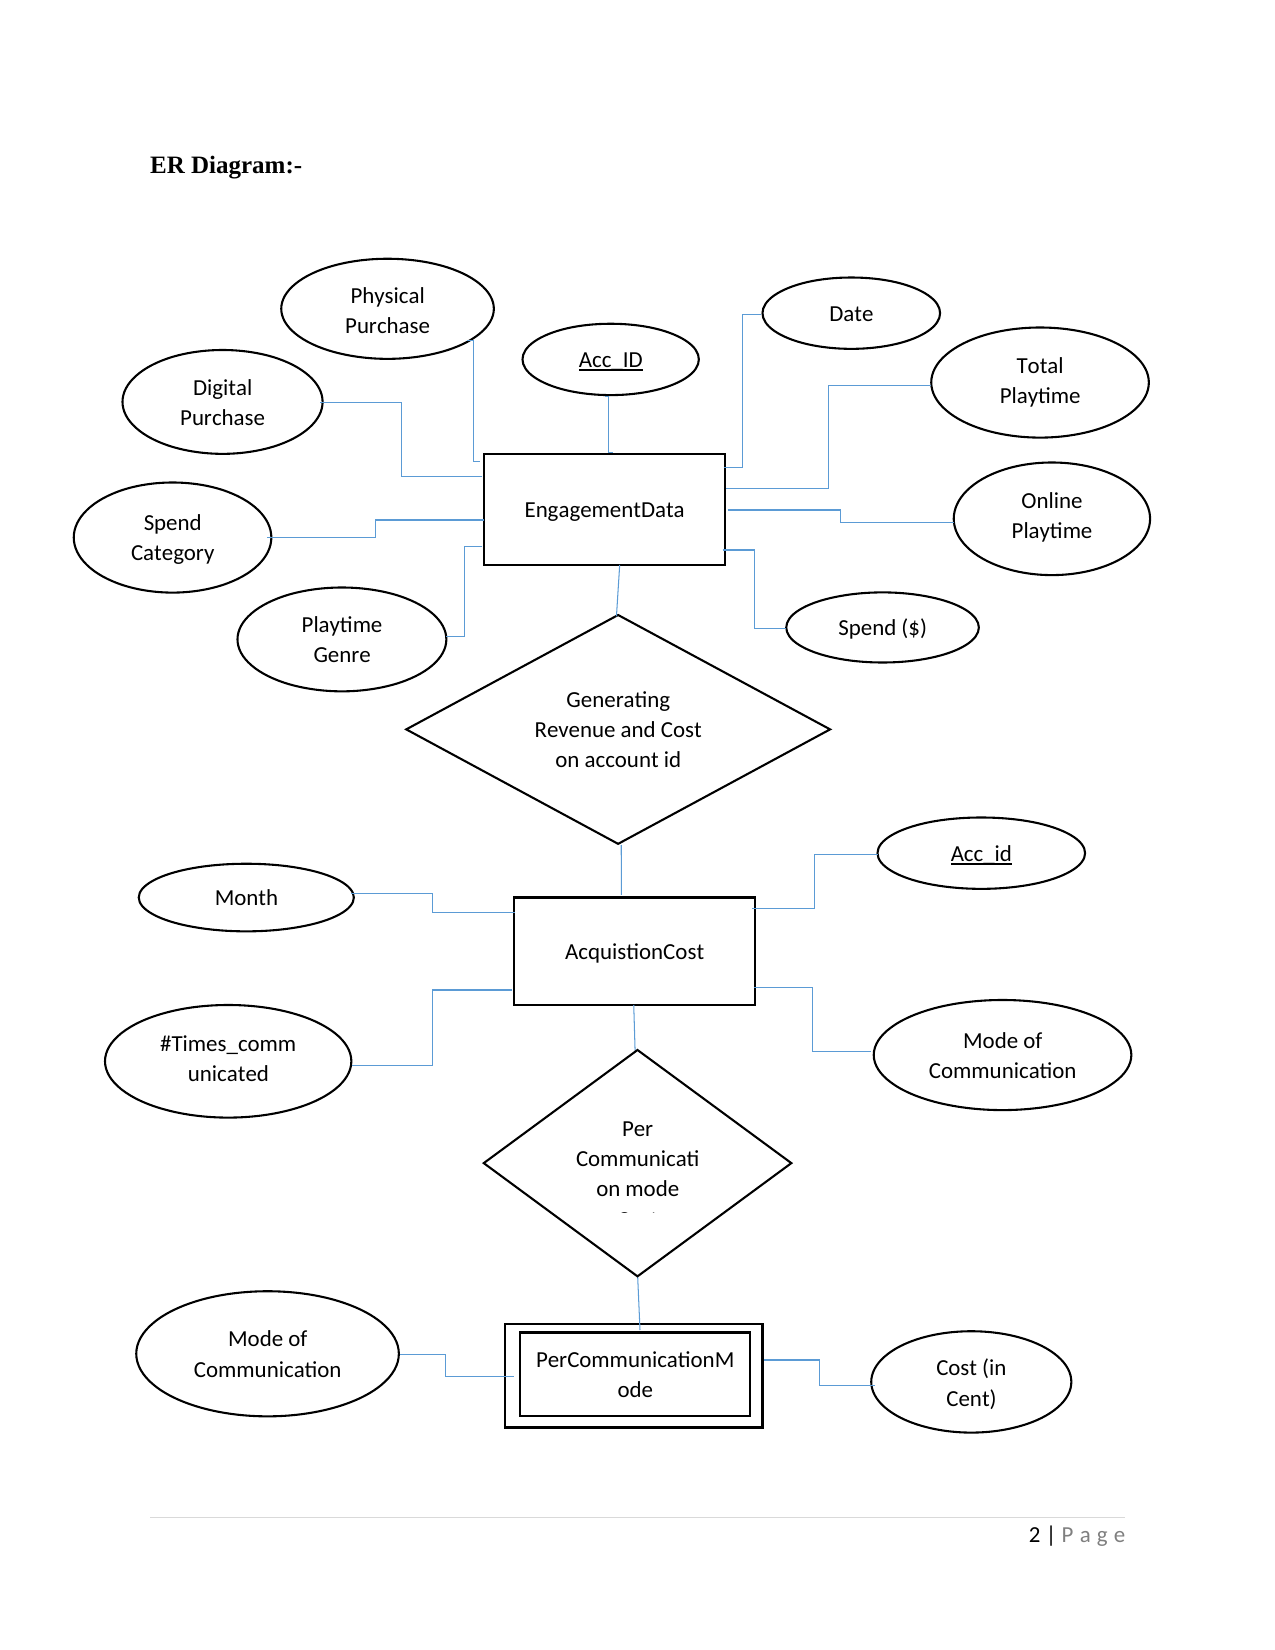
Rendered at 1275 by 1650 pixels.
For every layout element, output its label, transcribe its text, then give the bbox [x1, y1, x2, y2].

text ER Diagram:- [150, 150, 1125, 179]
